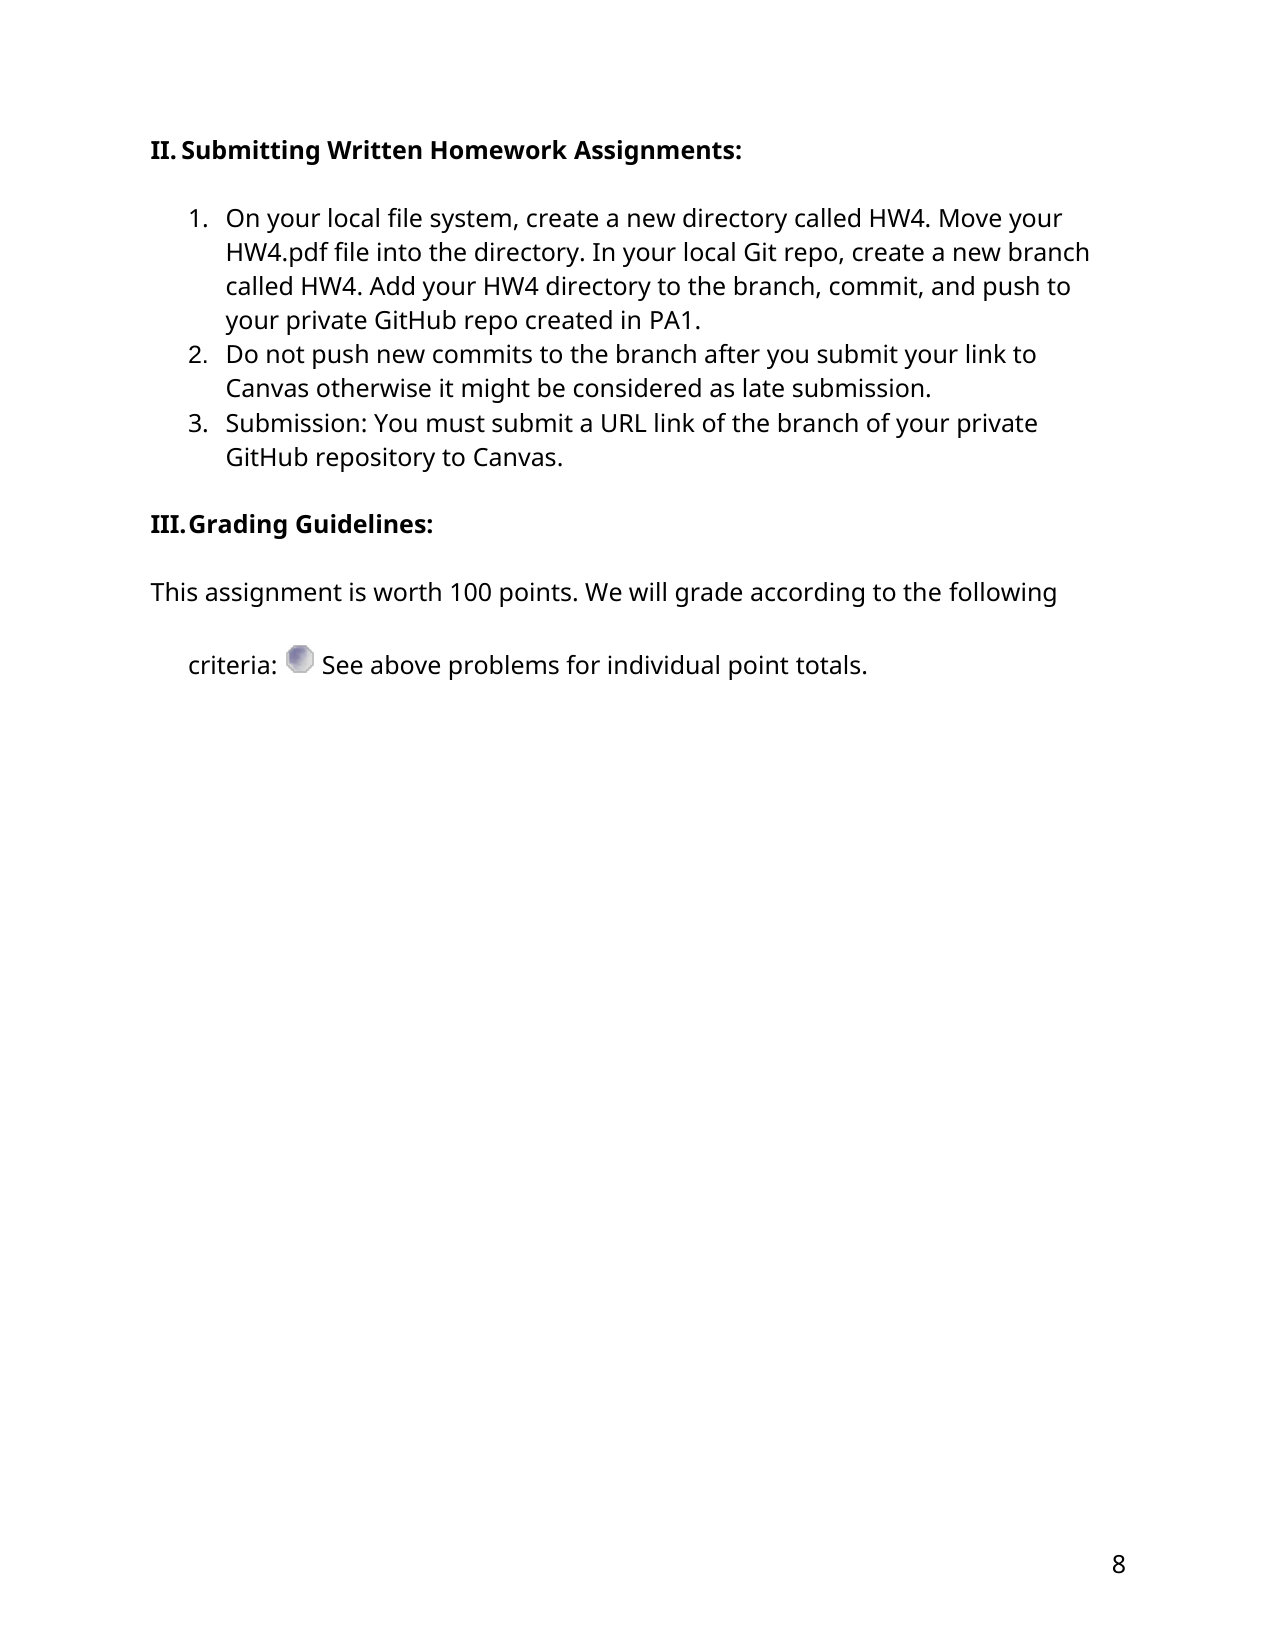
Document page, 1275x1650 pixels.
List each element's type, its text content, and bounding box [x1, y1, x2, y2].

list Do not push new commits to the branch after you submit your link to Canvas otherwise it might be considered as late submission. [188, 337, 1086, 405]
picture [283, 642, 316, 675]
list Submission: You must submit a URL link of the branch of your private GitHub repository to Canvas. [188, 405, 1089, 474]
subtitle Submitting Written Homework Assignments: [150, 133, 1135, 167]
text This assignment is worth 100 points. We will grade according to the following criteria: See above problems for individual point totals. [150, 575, 1135, 682]
list On your local file system, create a new directory called HW4. Move your HW4.pdf file into the directory. In your local Git repo, create a new branch called HW4. Add your HW4 directory to the branch, commit, and push to your private GitHub repo created in PA1. [188, 201, 1100, 337]
subtitle Grading Guidelines: [150, 507, 1135, 541]
